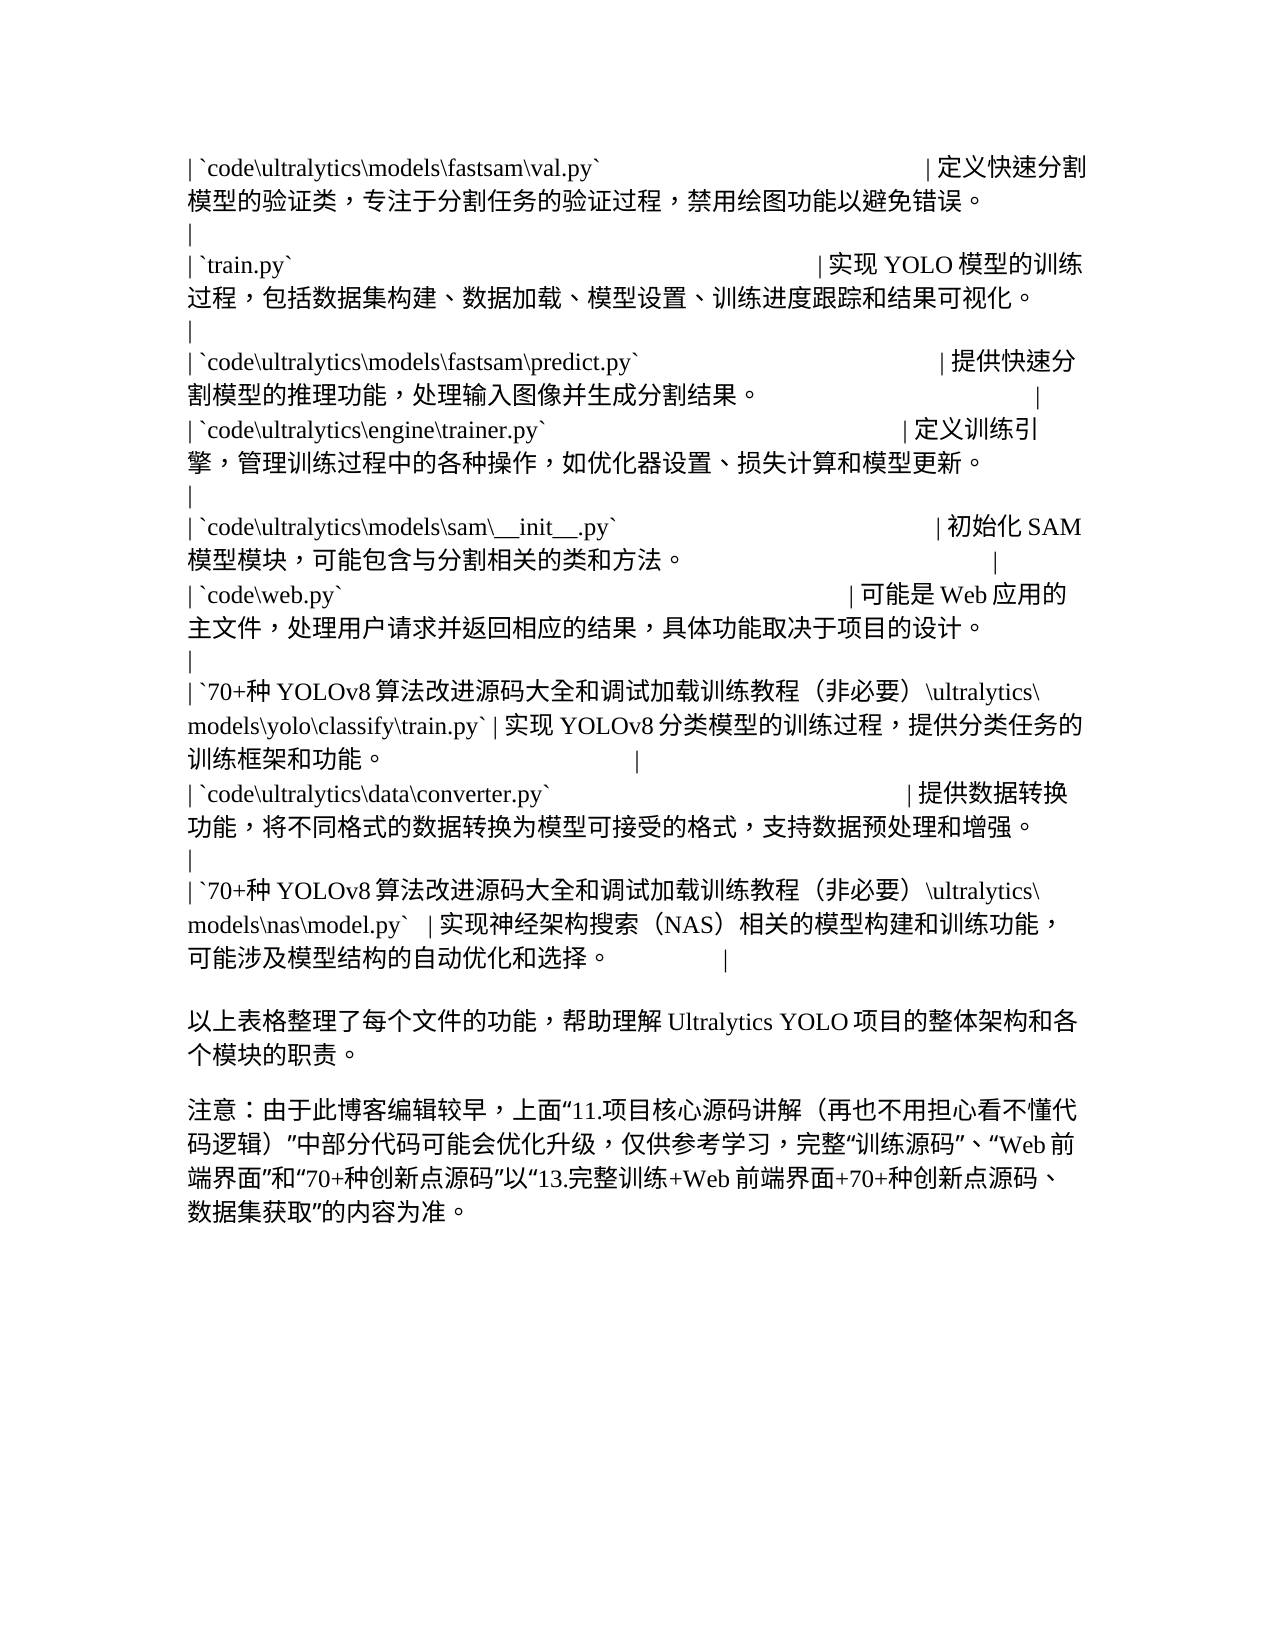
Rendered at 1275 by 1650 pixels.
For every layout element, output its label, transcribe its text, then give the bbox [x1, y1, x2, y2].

text 注意：由于此博客编辑较早，上面“11.项目核心源码讲解（再也不用担心看不懂代码逻辑）”中部分代码可能会优化升级，仅供参考学习，完整“训练源码”、“Web前端界面”和“70+种创新点源码”以“13.完整训练+Web前端界面+70+种创新点源码、数据集获取”的内容为准。 [187, 1093, 1087, 1229]
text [187, 150, 1087, 1072]
